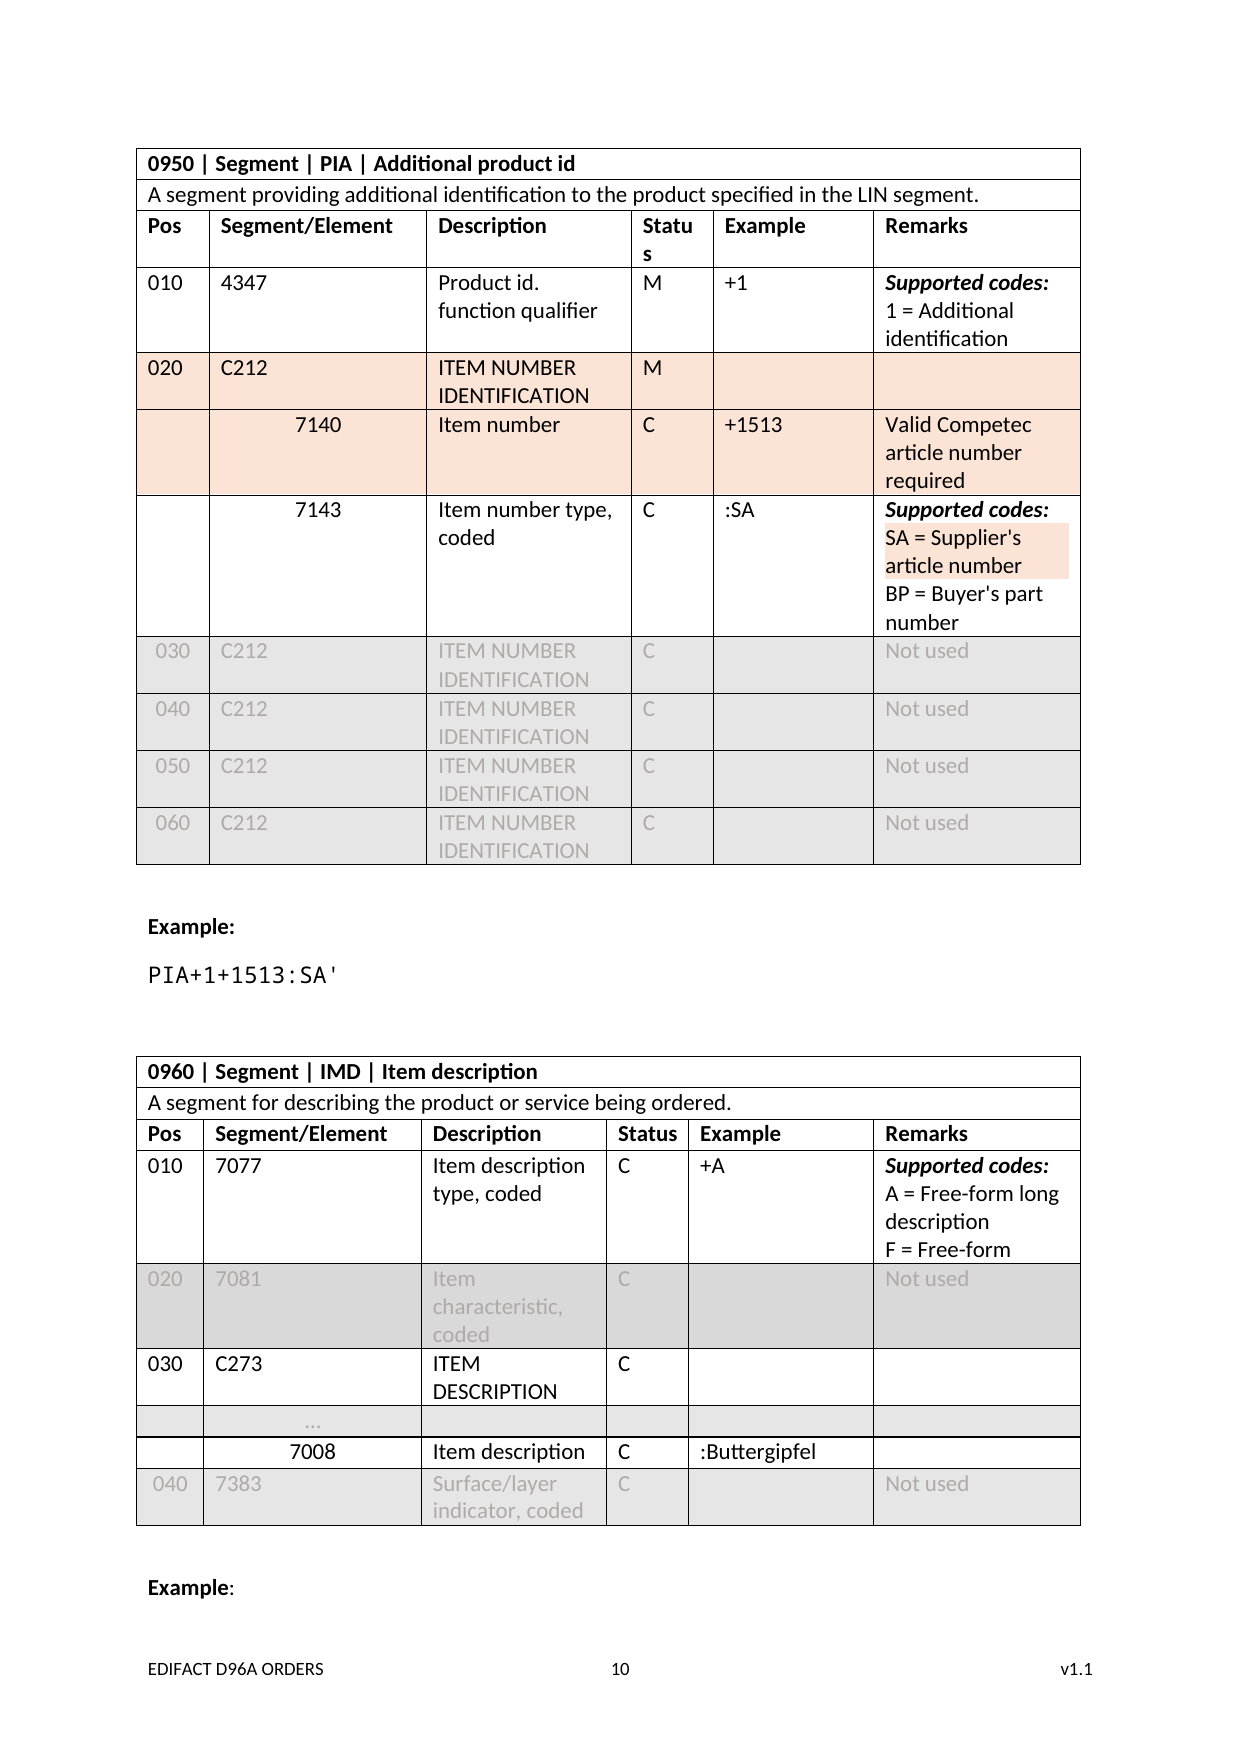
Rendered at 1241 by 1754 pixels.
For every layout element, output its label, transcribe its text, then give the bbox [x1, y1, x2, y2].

table_cell [714, 808, 873, 864]
table_cell Valid Competec article number required [874, 410, 1080, 494]
table_cell [689, 1469, 873, 1525]
table_cell 010 [137, 268, 209, 352]
table_cell [689, 1406, 873, 1436]
table_cell Example [689, 1120, 873, 1150]
table_cell 7140 [210, 410, 426, 494]
table_cell [137, 496, 209, 636]
table_cell [607, 1406, 688, 1436]
table_cell Item number type, coded [427, 496, 631, 636]
table_cell ITEM NUMBER IDENTIFICATION [427, 751, 631, 807]
table_cell [714, 637, 873, 693]
table_cell [874, 353, 1080, 409]
table_cell C [632, 410, 713, 494]
text Example: [148, 912, 1093, 940]
table_cell Not used [874, 637, 1080, 693]
table_cell +A [689, 1151, 873, 1263]
table_cell Product id. function qualifier [427, 268, 631, 352]
table_cell 020 [137, 353, 209, 409]
table_cell 7008 [204, 1438, 421, 1468]
table_cell Not used [874, 808, 1080, 864]
table_cell C212 [210, 353, 426, 409]
table_header 0960 | Segment | IMD | Item description [137, 1057, 1080, 1087]
table_cell M [632, 268, 713, 352]
table_cell [874, 1349, 1080, 1405]
table_cell Supported codes: 1 = Additional identification [874, 268, 1080, 352]
table_cell Supported codes: A = Free-form long description F = Free-form [874, 1151, 1080, 1263]
table_cell Example [714, 211, 873, 267]
table_cell C212 [210, 637, 426, 693]
table_cell Not used [874, 1469, 1080, 1525]
table_cell C [632, 496, 713, 636]
table_cell Pos [137, 1120, 203, 1150]
table_cell [422, 1406, 606, 1436]
table_cell C212 [210, 808, 426, 864]
table_cell … [204, 1406, 421, 1436]
table_cell [689, 1264, 873, 1348]
table_cell [137, 410, 209, 494]
table_cell 050 [137, 751, 209, 807]
table_cell [137, 1438, 203, 1468]
table_cell ITEM NUMBER IDENTIFICATION [427, 694, 631, 750]
table_cell 040 [137, 1469, 203, 1525]
table_cell 030 [137, 637, 209, 693]
table_cell [874, 1406, 1080, 1436]
table_cell Item description type, coded [422, 1151, 606, 1263]
table_cell Item description [422, 1438, 606, 1468]
table_cell 4347 [210, 268, 426, 352]
table_cell Pos [137, 211, 209, 267]
table_cell M [632, 353, 713, 409]
table_cell C [632, 694, 713, 750]
table_cell C [607, 1469, 688, 1525]
table_cell 7383 [204, 1469, 421, 1525]
table_cell [689, 1349, 873, 1405]
table_cell C [607, 1349, 688, 1405]
table_cell 030 [137, 1349, 203, 1405]
table_cell :SA [714, 496, 873, 636]
table_cell 060 [137, 808, 209, 864]
table_cell C [607, 1151, 688, 1263]
table_cell Description [427, 211, 631, 267]
table_cell +1513 [714, 410, 873, 494]
table_cell Status [632, 211, 713, 267]
table_cell [714, 694, 873, 750]
table_cell 7081 [204, 1264, 421, 1348]
table_cell Not used [874, 694, 1080, 750]
table_cell ITEM NUMBER IDENTIFICATION [427, 808, 631, 864]
table_cell +1 [714, 268, 873, 352]
table_cell Description [422, 1120, 606, 1150]
table_cell Segment/Element [210, 211, 426, 267]
table_cell Supported codes: SA = Supplier's article number BP = Buyer's part number [874, 496, 1080, 636]
table_cell Remarks [874, 1120, 1080, 1150]
table_cell [137, 1406, 203, 1436]
table_cell C212 [210, 751, 426, 807]
text PIA+1+1513:SA' [148, 959, 1093, 990]
table_cell 010 [137, 1151, 203, 1263]
table_cell Remarks [874, 211, 1080, 267]
table_cell 040 [137, 694, 209, 750]
table_cell Item characteristic, coded [422, 1264, 606, 1348]
table_header 0950 | Segment | PIA | Additional product id [137, 149, 1080, 179]
table_cell Not used [874, 1264, 1080, 1348]
table_cell [714, 353, 873, 409]
table_cell A segment providing additional identification to the product specified in the LIN segment. [137, 180, 1080, 210]
text Example: [148, 1573, 1093, 1601]
table_cell Not used [874, 751, 1080, 807]
table_cell 020 [137, 1264, 203, 1348]
table_cell Segment/Element [204, 1120, 421, 1150]
table_cell C273 [204, 1349, 421, 1405]
table_cell Item number [427, 410, 631, 494]
table_cell C [607, 1438, 688, 1468]
table_cell C [632, 808, 713, 864]
table_cell A segment for describing the product or service being ordered. [137, 1088, 1080, 1118]
table_cell :Buttergipfel [689, 1438, 873, 1468]
table_cell 7143 [210, 496, 426, 636]
table_cell Status [607, 1120, 688, 1150]
table_cell [874, 1438, 1080, 1468]
table_cell ITEM NUMBER IDENTIFICATION [427, 637, 631, 693]
table_cell C212 [210, 694, 426, 750]
table_cell C [632, 637, 713, 693]
table_cell Surface/layer indicator, coded [422, 1469, 606, 1525]
table_cell ITEM DESCRIPTION [422, 1349, 606, 1405]
table_cell ITEM NUMBER IDENTIFICATION [427, 353, 631, 409]
table_cell [714, 751, 873, 807]
table_cell C [632, 751, 713, 807]
table_cell C [607, 1264, 688, 1348]
table_cell 7077 [204, 1151, 421, 1263]
